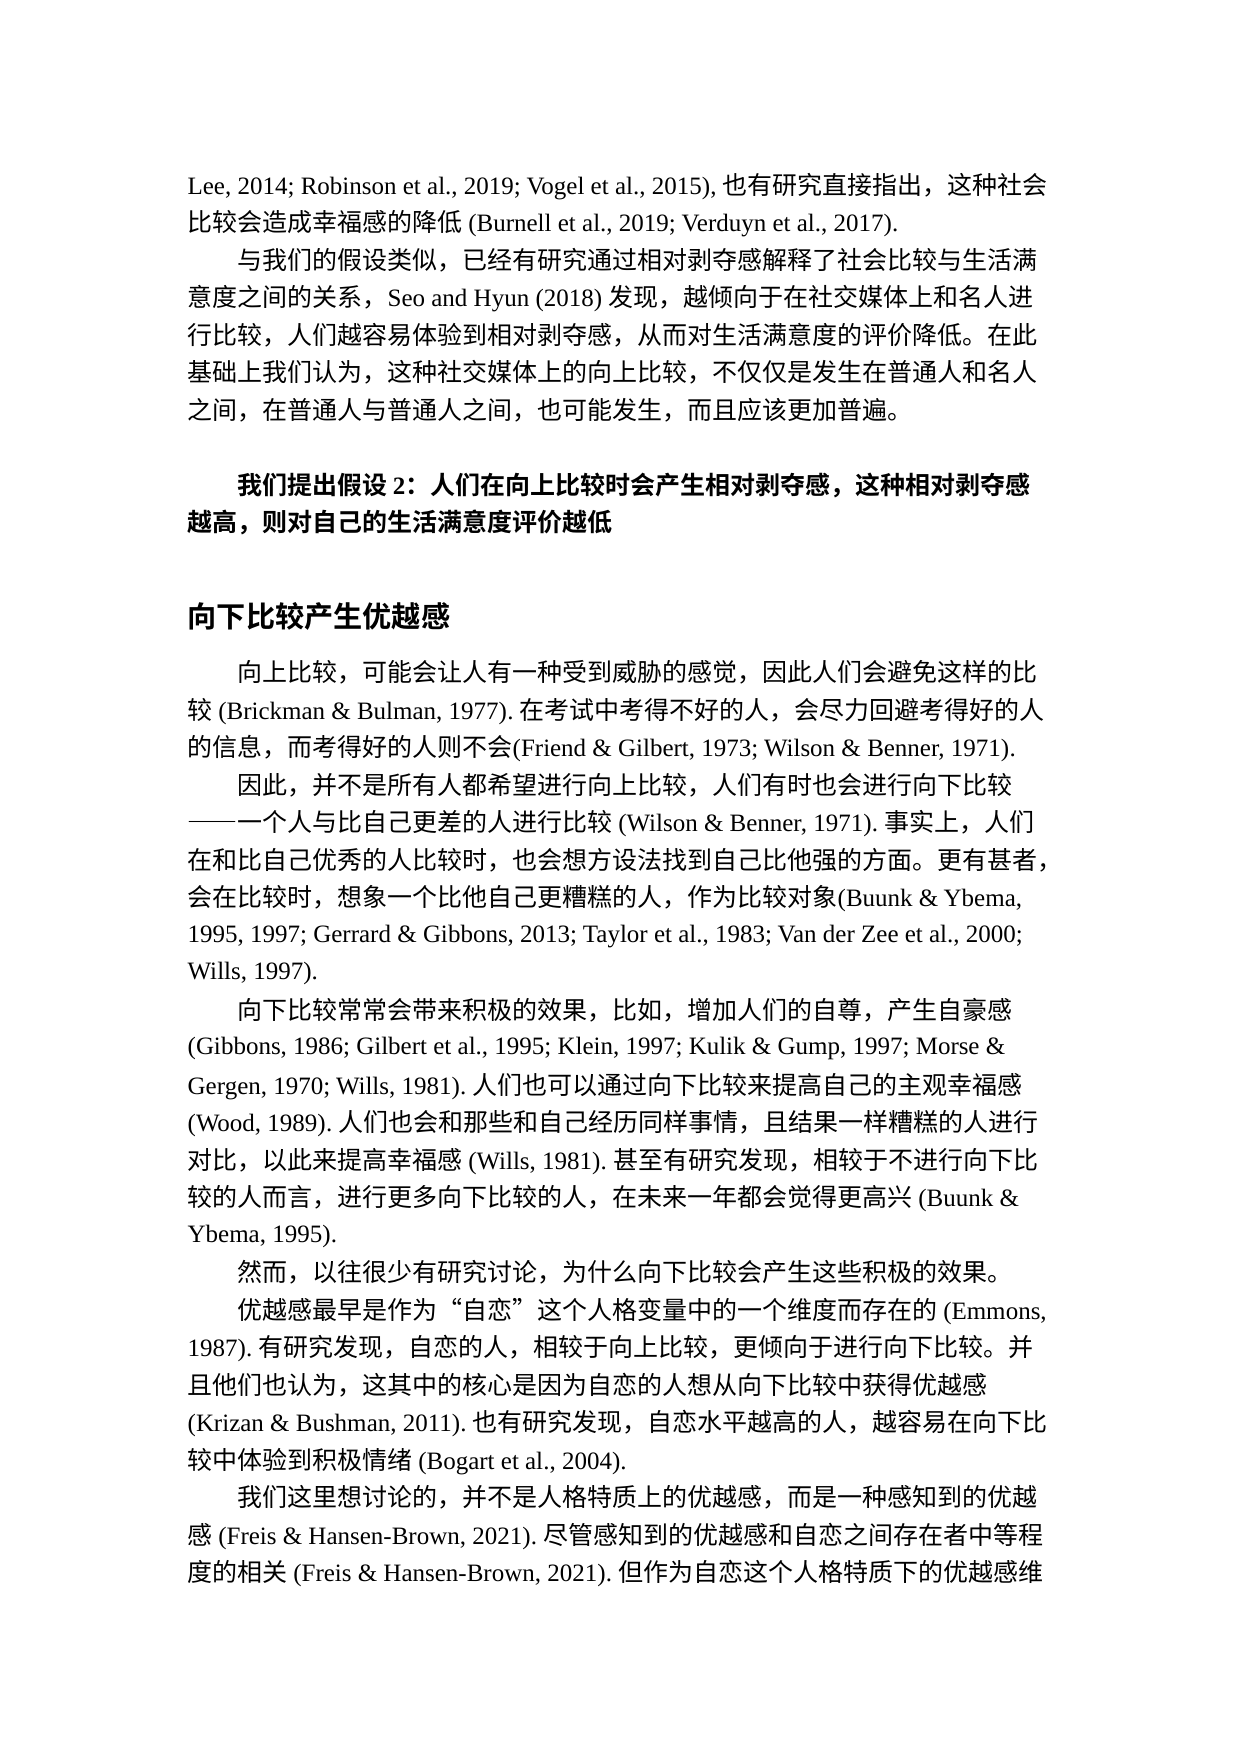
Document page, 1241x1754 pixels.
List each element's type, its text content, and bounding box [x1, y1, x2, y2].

text 优越感最早是作为“自恋”这个人格变量中的一个维度而存在的 (Emmons, 1987). 有研究发现，自恋的人，相较于向上比较，更倾向于进行向下比较。并且他们也认为，这其中的核心是因为自恋的人想从向下比较中获得优越感 (Krizan & Bushman, 2011). 也有研究发现，自恋水平越高的人，越容易在向下比较中体验到积极情绪 (Bogart et al., 2004). [187, 1289, 1053, 1477]
text 向上比较，可能会让人有一种受到威胁的感觉，因此人们会避免这样的比较 (Brickman & Bulman, 1977). 在考试中考得不好的人，会尽力回避考得好的人的信息，而考得好的人则不会(Friend & Gilbert, 1973; Wilson & Benner, 1971). [187, 652, 1053, 764]
text 向下比较常常会带来积极的效果，比如，增加人们的自尊，产生自豪感(Gibbons, 1986; Gilbert et al., 1995; Klein, 1997; Kulik & Gump, 1997; Morse & Gergen, 1970; Wills, 1981). 人们也可以通过向下比较来提高自己的主观幸福感 (Wood, 1989). 人们也会和那些和自己经历同样事情，且结果一样糟糕的人进行对比，以此来提高幸福感 (Wills, 1981). 甚至有研究发现，相较于不进行向下比较的人而言，进行更多向下比较的人，在未来一年都会觉得更高兴 (Buunk & Ybema, 1995). [187, 989, 1053, 1252]
text 因此，并不是所有人都希望进行向上比较，人们有时也会进行向下比较——一个人与比自己更差的人进行比较 (Wilson & Benner, 1971). 事实上，人们在和比自己优秀的人比较时，也会想方设法找到自己比他强的方面。更有甚者，会在比较时，想象一个比他自己更糟糕的人，作为比较对象(Buunk & Ybema, 1995, 1997; Gerrard & Gibbons, 2013; Taylor et al., 1983; Van der Zee et al., 2000; Wills, 1997). [187, 764, 1053, 989]
subtitle 向下比较产生优越感 [187, 577, 1053, 652]
text 我们提出假设2：人们在向上比较时会产生相对剥夺感，这种相对剥夺感越高，则对自己的生活满意度评价越低 [187, 464, 1053, 539]
text 与我们的假设类似，已经有研究通过相对剥夺感解释了社会比较与生活满意度之间的关系，Seo and Hyun (2018) 发现，越倾向于在社交媒体上和名人进行比较，人们越容易体验到相对剥夺感，从而对生活满意度的评价降低。在此基础上我们认为，这种社交媒体上的向上比较，不仅仅是发生在普通人和名人之间，在普通人与普通人之间，也可能发生，而且应该更加普遍。 [187, 239, 1053, 427]
text 然而，以往很少有研究讨论，为什么向下比较会产生这些积极的效果。 [187, 1252, 1053, 1289]
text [187, 164, 1053, 239]
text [187, 1477, 1053, 1589]
